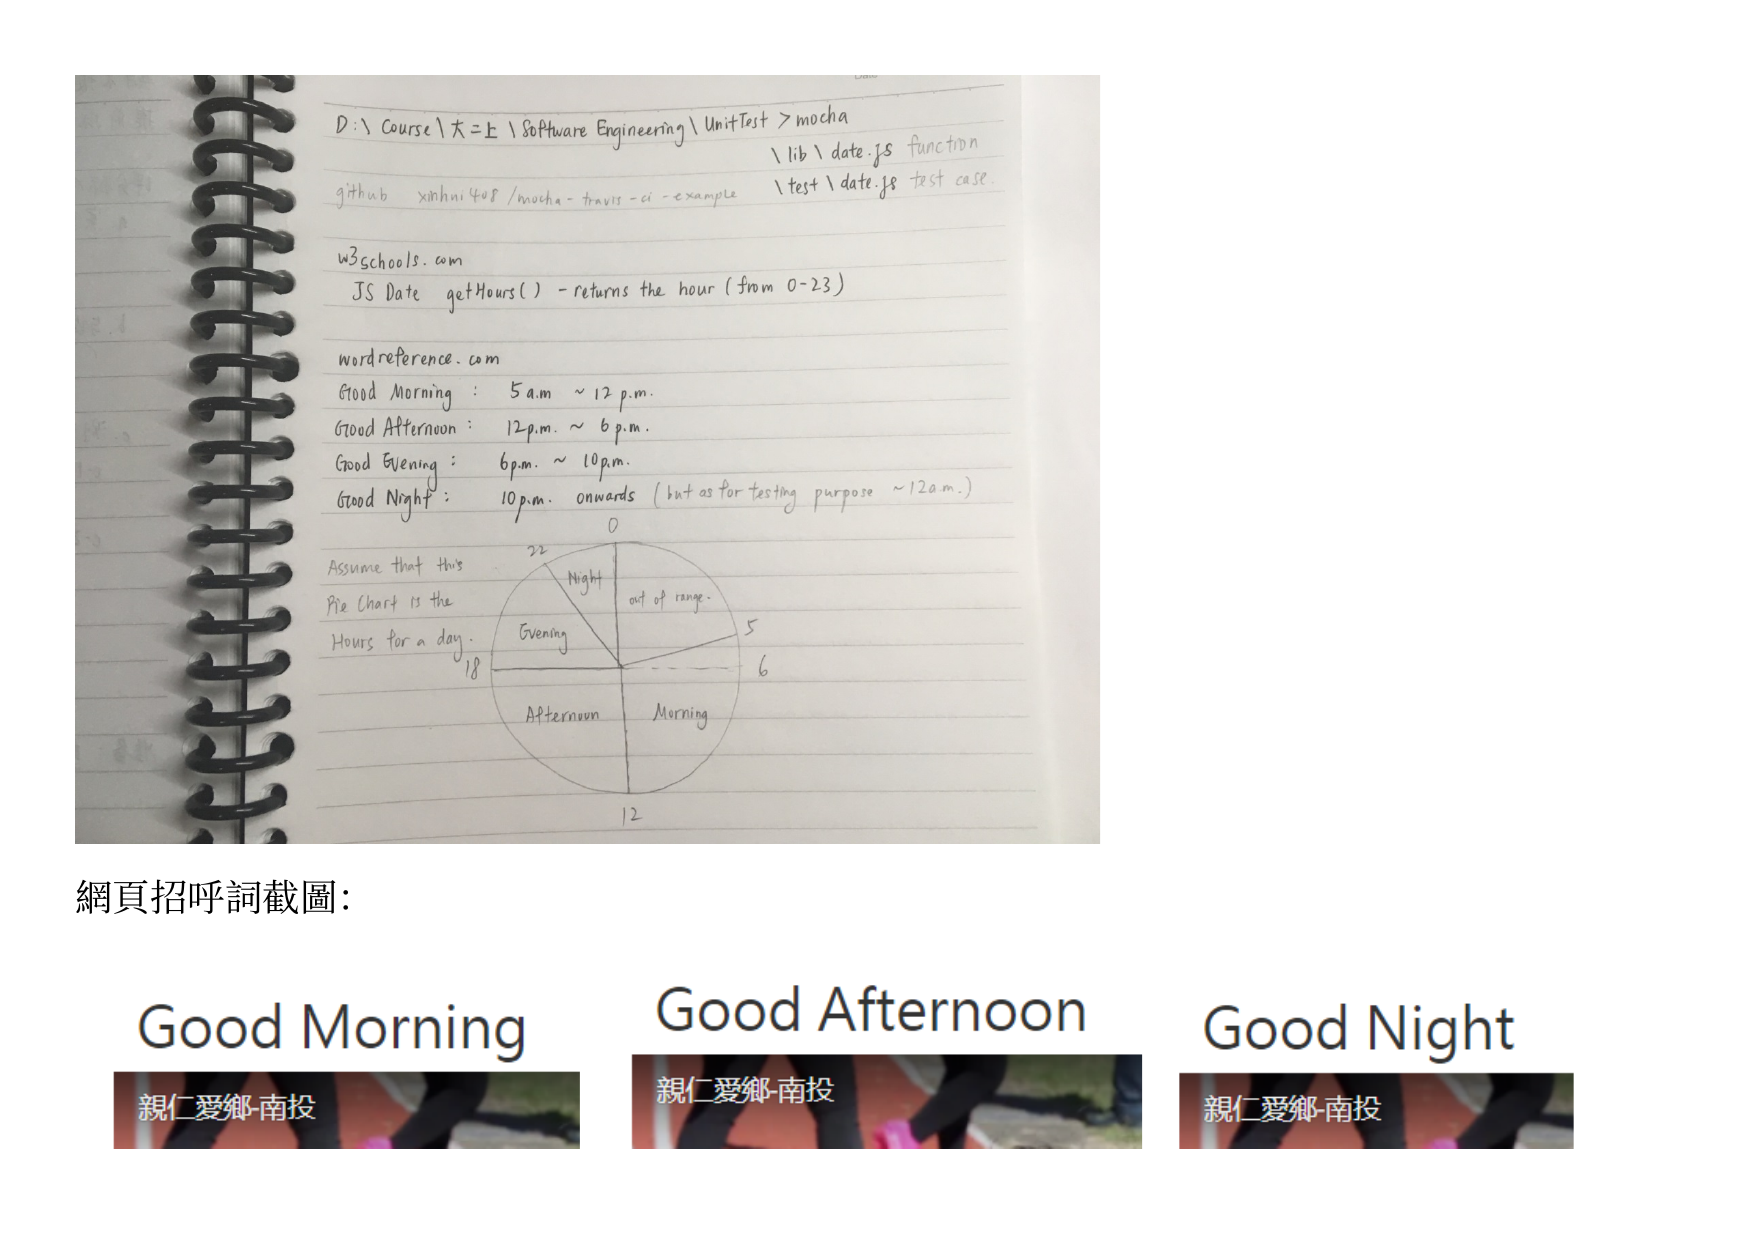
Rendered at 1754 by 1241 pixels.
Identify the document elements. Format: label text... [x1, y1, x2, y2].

picture [75, 951, 1574, 1149]
picture [75, 75, 1100, 844]
text 網頁招呼詞截圖： [75, 869, 1679, 923]
